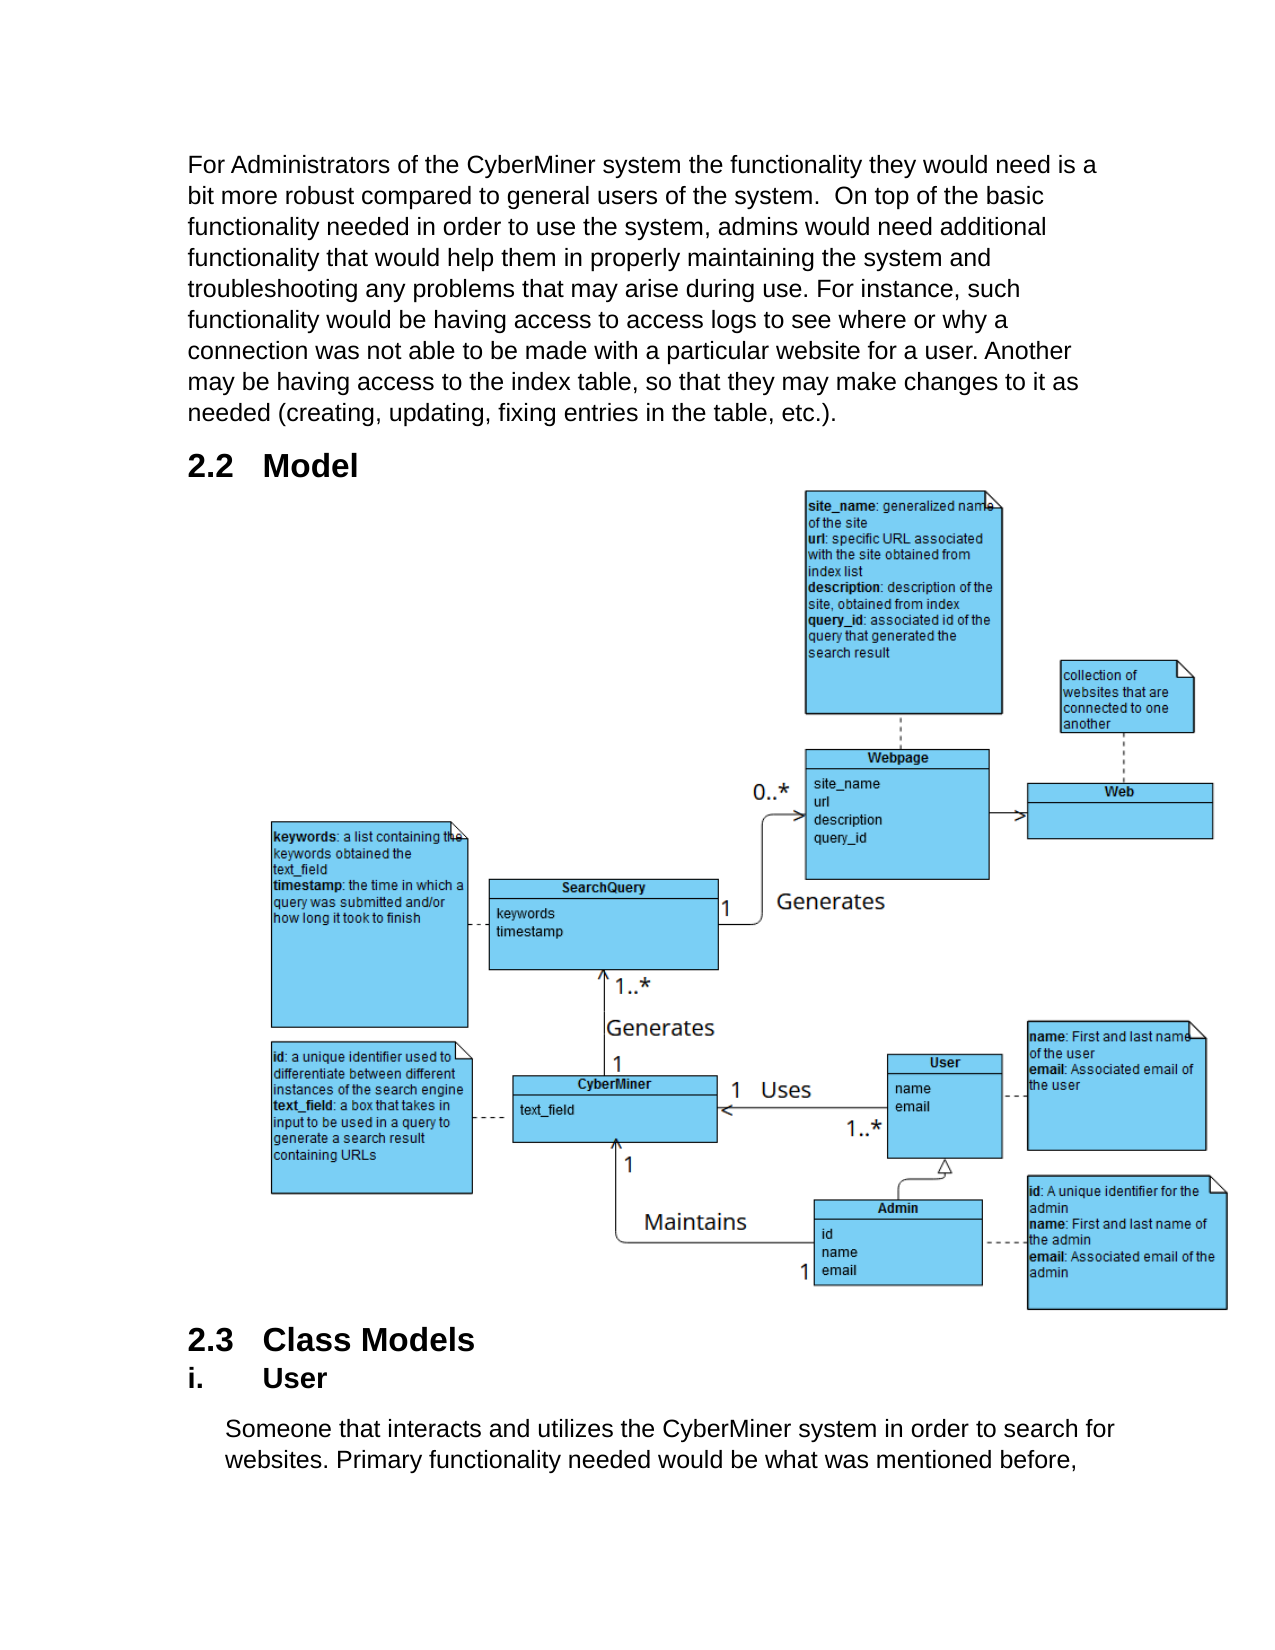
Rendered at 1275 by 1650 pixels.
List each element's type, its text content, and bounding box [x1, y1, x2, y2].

list User [187, 1361, 1125, 1394]
list Class Models [187, 1319, 1125, 1358]
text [225, 1414, 1125, 1474]
picture [262, 486, 1238, 1318]
text For Administrators of the CyberMiner system the functionality they would need is a bit more robust compared to general users of the system. On top of the basic functionality needed in order to use the system, admins would need additional functionality that would help them in properly maintaining the system and troubleshooting any problems that may arise during use. For instance, such functionality would be having access to access logs to see where or why a connection was not able to be made with a particular website for a user. Another may be having access to the index table, so that they may make changes to it as needed (creating, updating, fixing entries in the table, etc.). [187, 150, 1125, 427]
